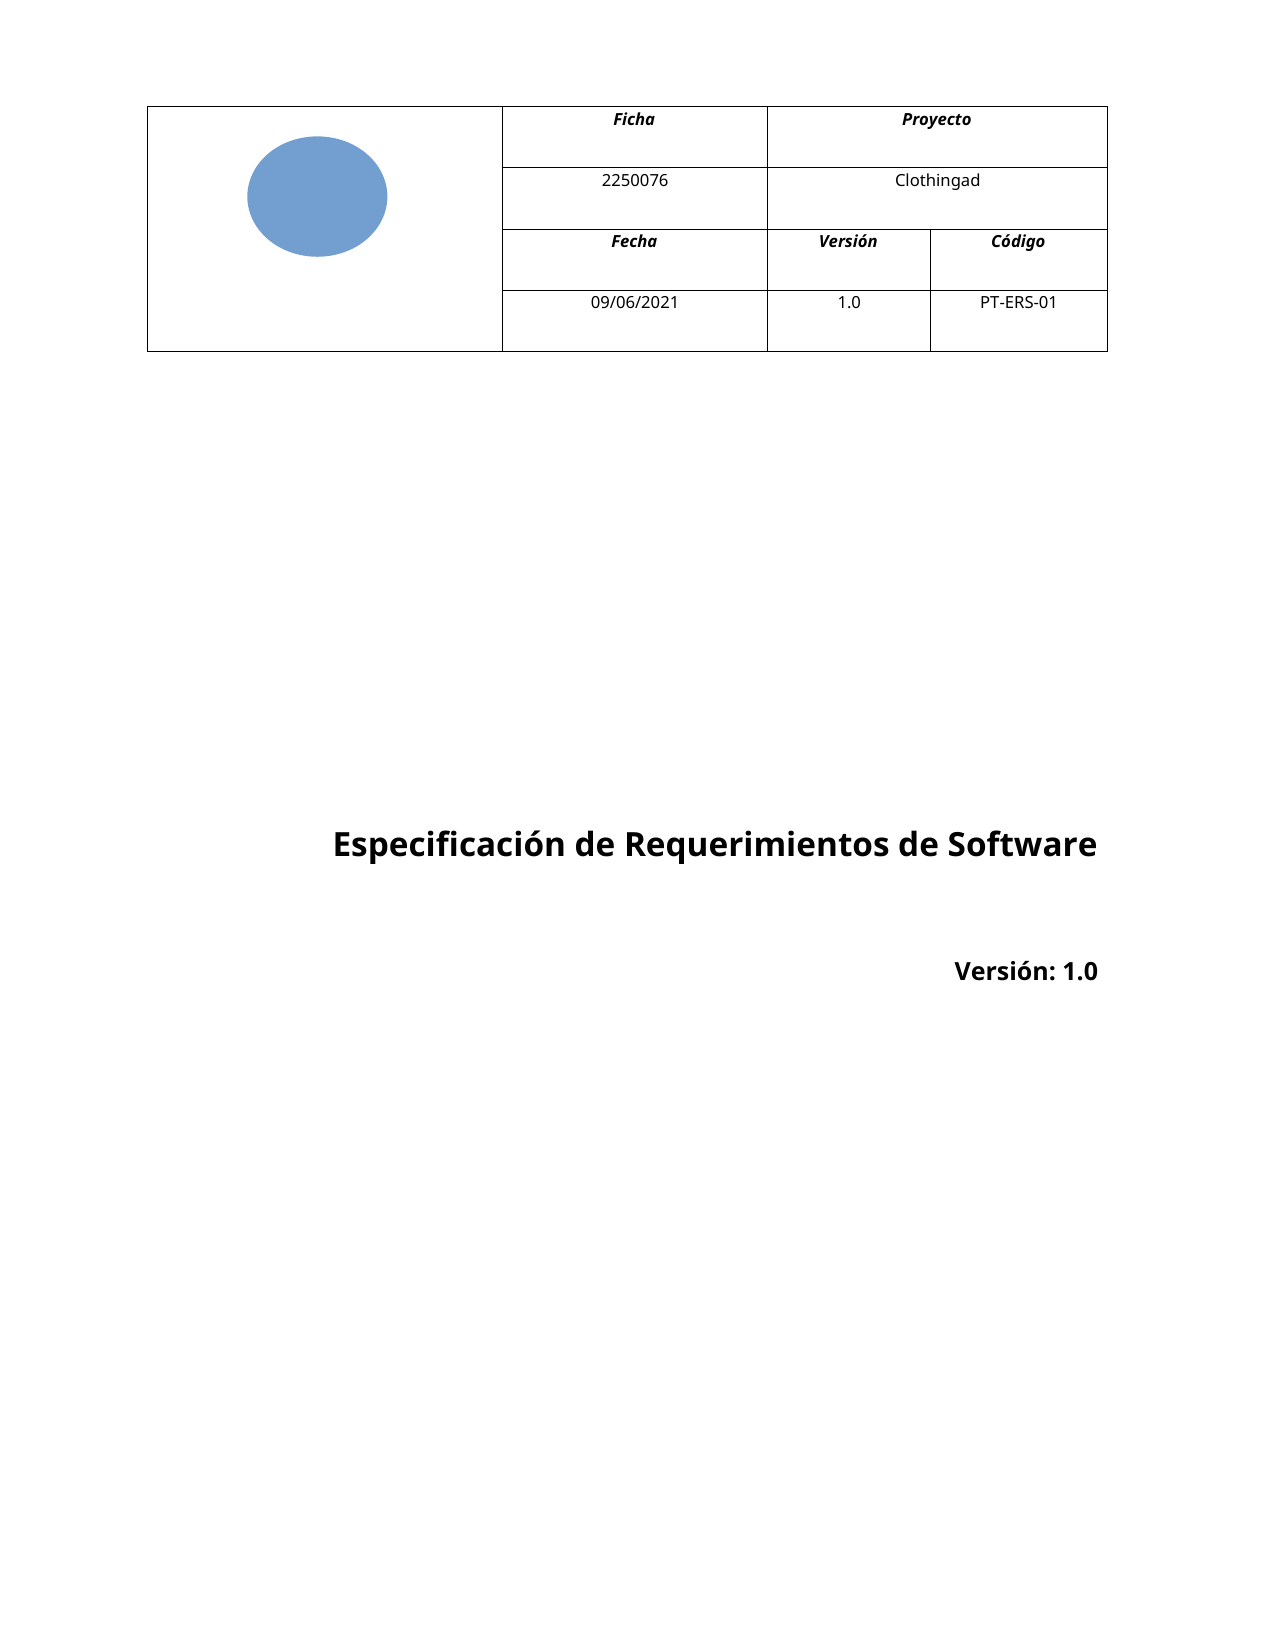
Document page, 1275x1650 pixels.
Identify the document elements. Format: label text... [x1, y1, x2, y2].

title Versión: 1.0 [177, 954, 1098, 988]
title Especificación de Requerimientos de Software [177, 821, 1098, 866]
